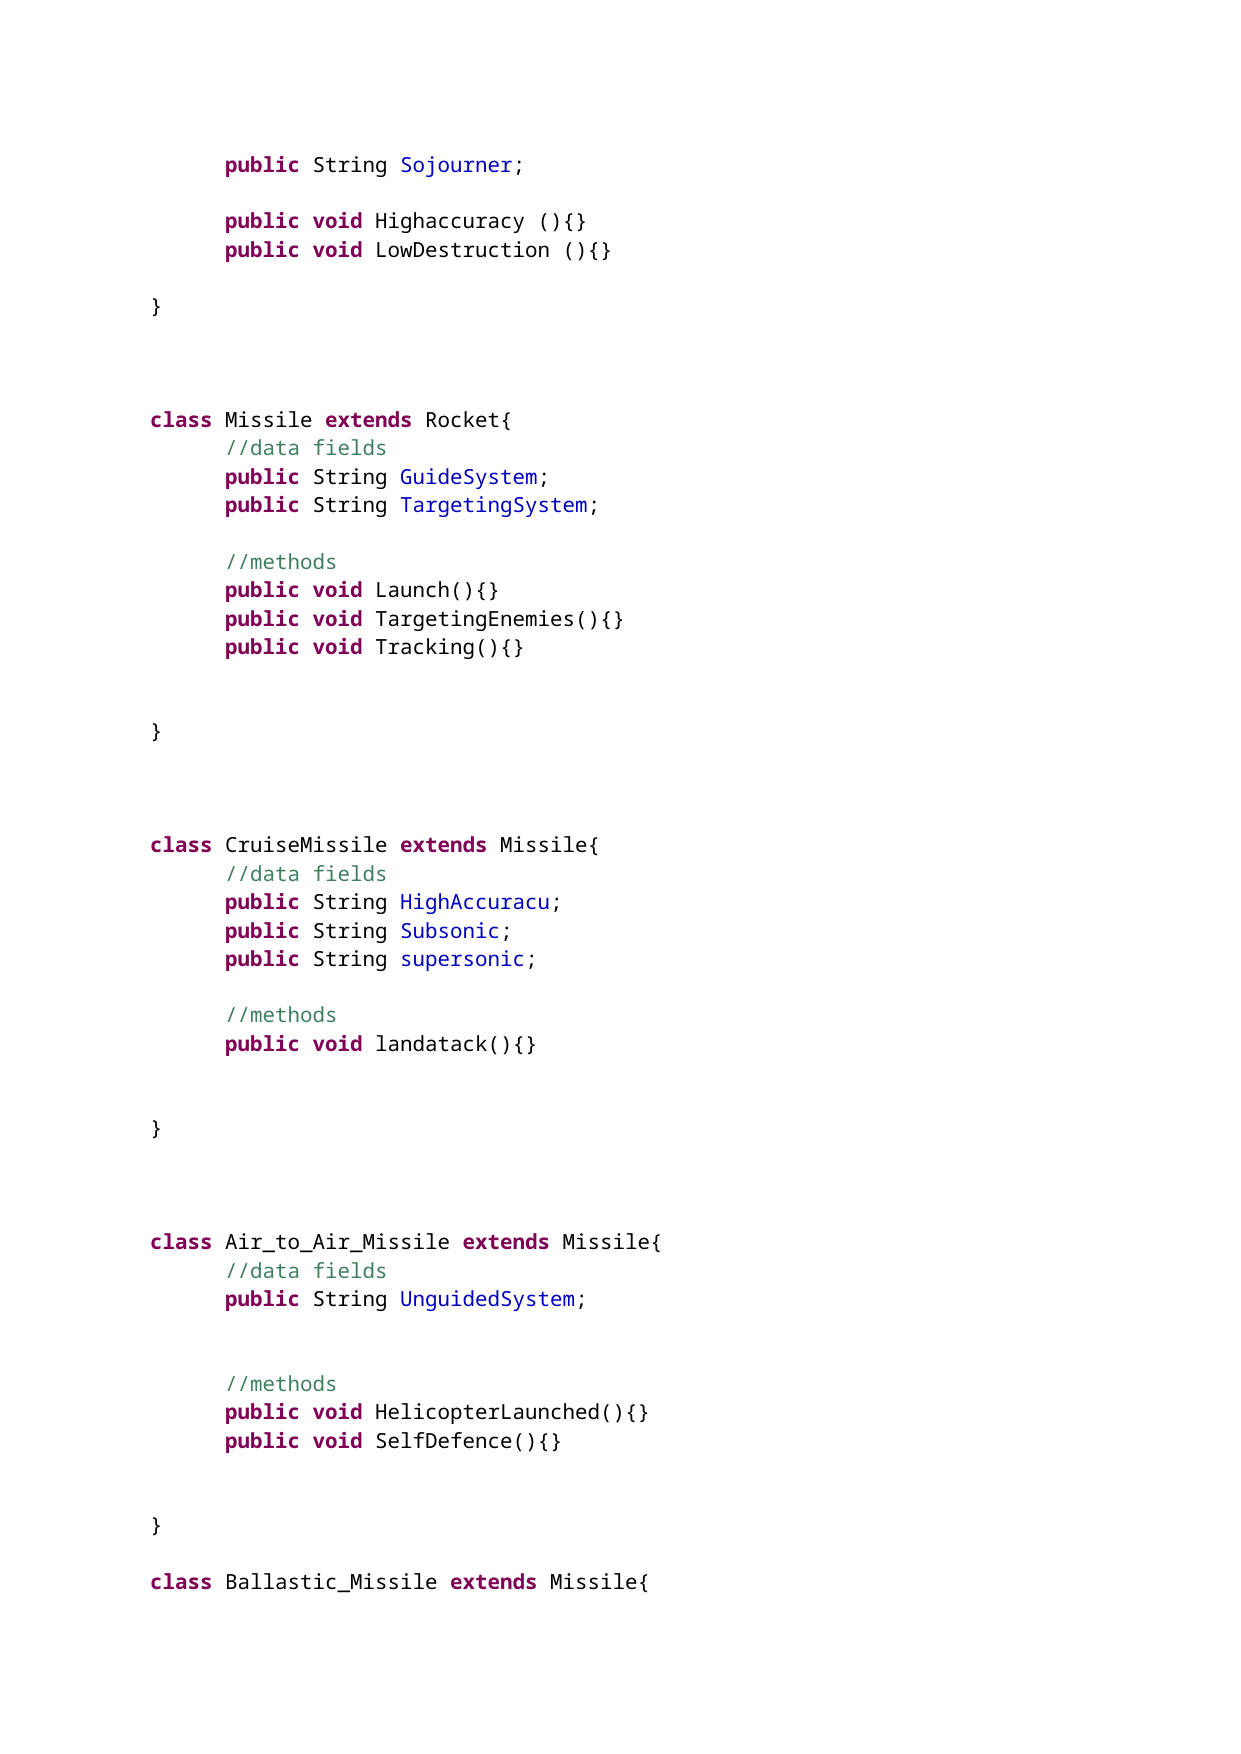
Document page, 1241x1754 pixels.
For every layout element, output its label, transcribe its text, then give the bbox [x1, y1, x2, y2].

text //methods [150, 547, 1090, 575]
text public void TargetingEnemies(){} [150, 604, 1090, 632]
text } [150, 717, 1090, 745]
text //methods [150, 1001, 1090, 1029]
text //methods [150, 1369, 1090, 1397]
text class Air_to_Air_Missile extends Missile{ [150, 1227, 1090, 1256]
text class CruiseMissile extends Missile{ [150, 830, 1090, 859]
text public void LowDestruction (){} [150, 235, 1090, 263]
text public void HelicopterLaunched(){} [150, 1397, 1090, 1426]
text public void SelfDefence(){} [150, 1426, 1090, 1454]
text public String supersonic; [150, 944, 1090, 973]
text } [150, 1510, 1090, 1539]
text //data fields [150, 433, 1090, 462]
text //data fields [150, 859, 1090, 887]
text } [150, 1113, 1090, 1142]
text public String TargetingSystem; [150, 490, 1090, 519]
text //data fields [150, 1256, 1090, 1284]
text public String Subsonic; [150, 916, 1090, 944]
text public void Highaccuracy (){} [150, 206, 1090, 235]
text public String HighAccuracu; [150, 887, 1090, 916]
text public void landatack(){} [150, 1029, 1090, 1057]
text public void Tracking(){} [150, 632, 1090, 661]
text public void Launch(){} [150, 575, 1090, 604]
text public String Sojourner; [150, 150, 1090, 178]
text class Missile extends Rocket{ [150, 405, 1090, 433]
text public String UnguidedSystem; [150, 1284, 1090, 1313]
text } [150, 291, 1090, 320]
text class Ballastic_Missile extends Missile{ [150, 1567, 1090, 1596]
text public String GuideSystem; [150, 462, 1090, 490]
